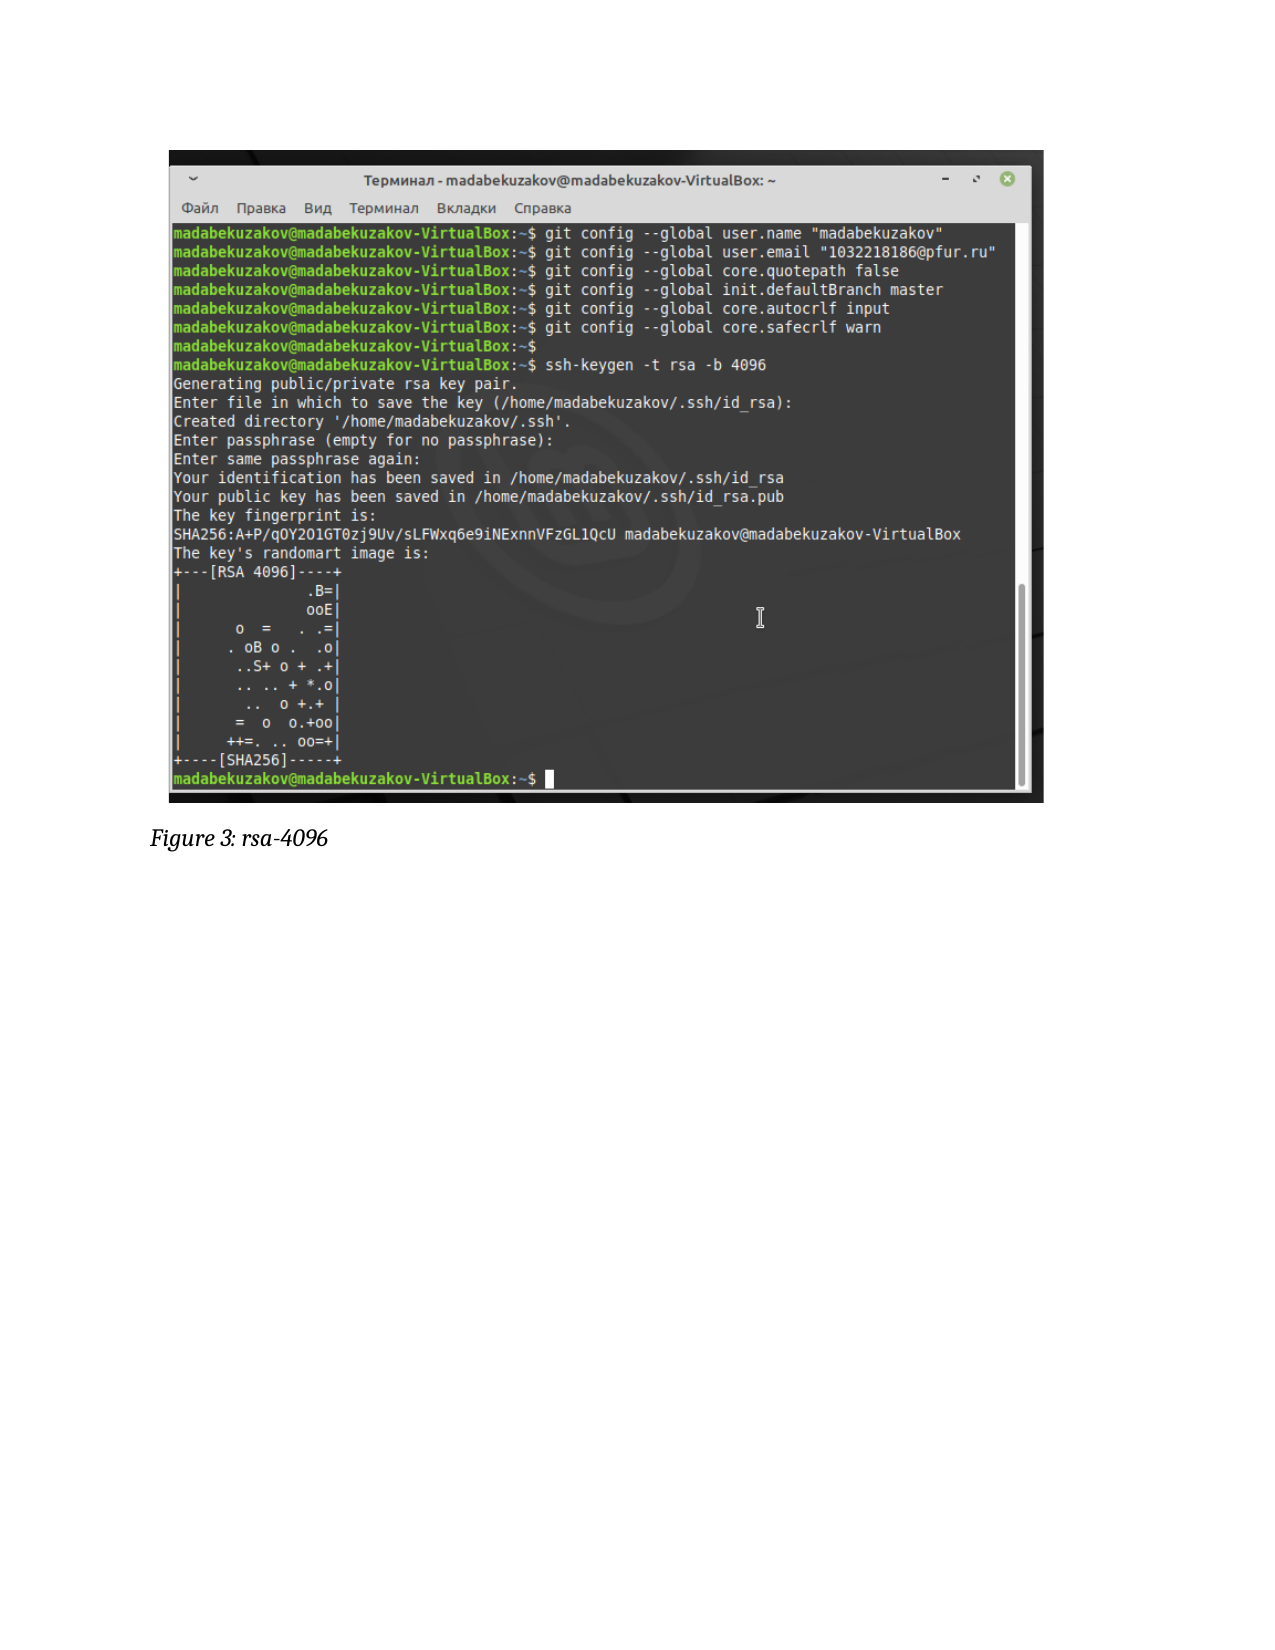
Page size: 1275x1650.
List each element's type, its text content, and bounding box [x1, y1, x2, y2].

text Figure 3: rsa-4096 [150, 824, 1125, 852]
picture [168, 150, 1044, 803]
